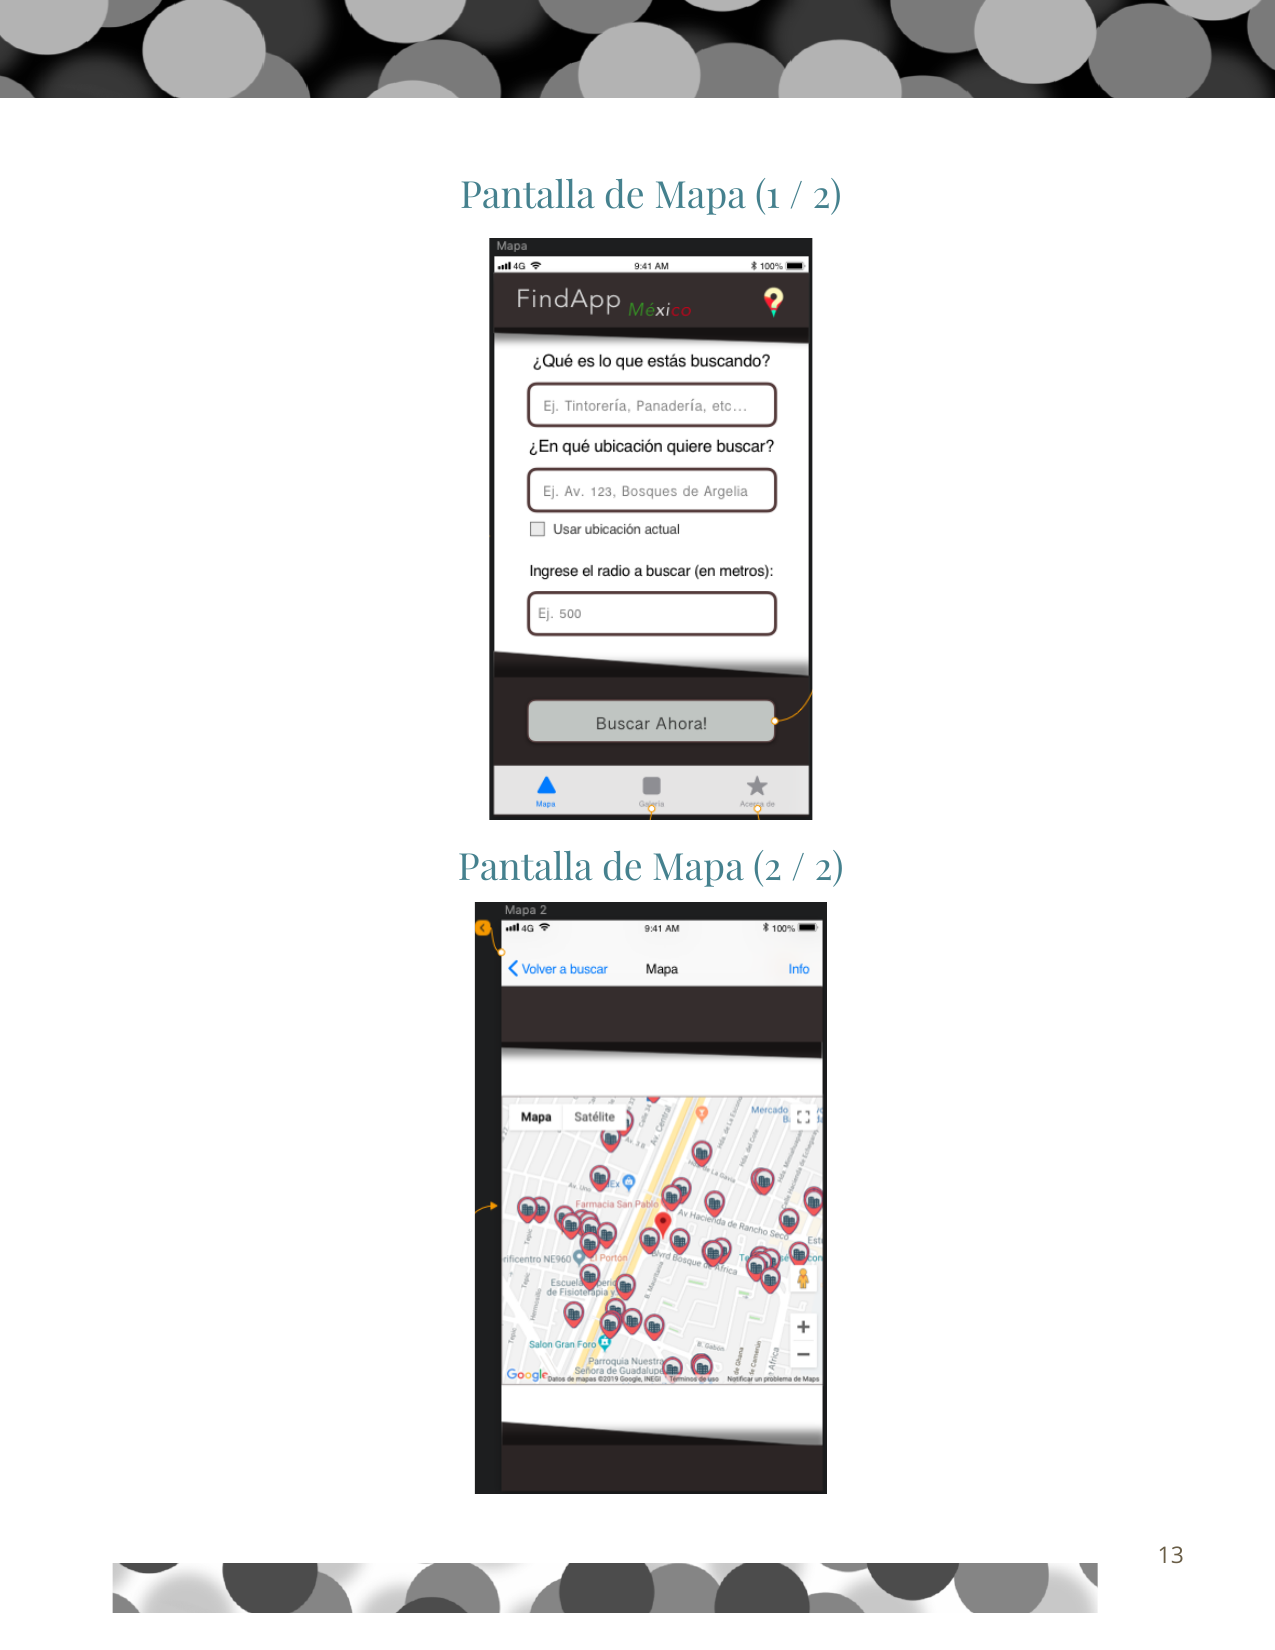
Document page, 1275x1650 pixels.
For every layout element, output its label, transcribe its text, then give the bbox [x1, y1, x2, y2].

picture [112, 1563, 1098, 1613]
picture [0, 0, 1275, 98]
picture [474, 902, 827, 1494]
subtitle Pantalla de Mapa (1 / 2) [118, 168, 1183, 218]
picture [489, 238, 813, 820]
subtitle Pantalla de Mapa (2 / 2) [118, 840, 1183, 890]
